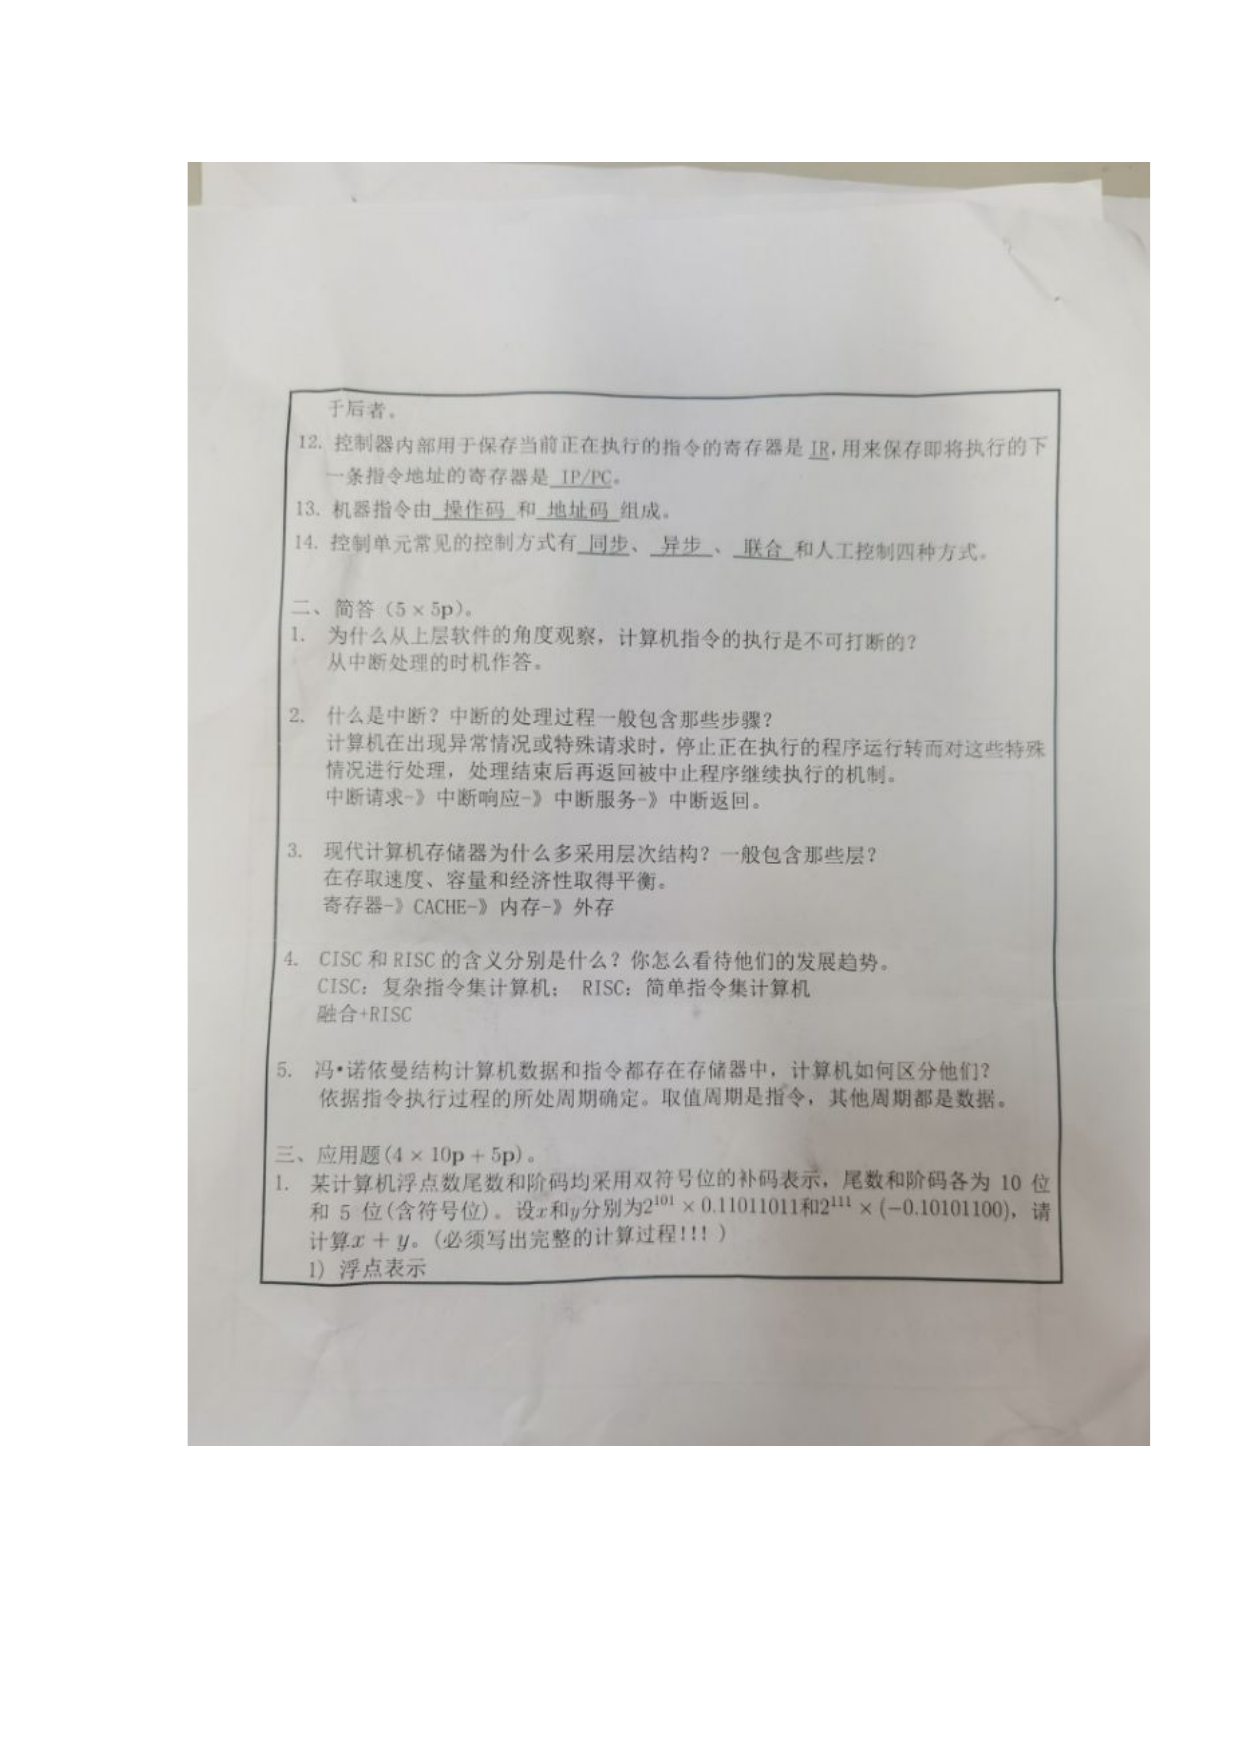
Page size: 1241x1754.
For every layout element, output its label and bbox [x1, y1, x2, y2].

picture [187, 162, 1151, 1446]
